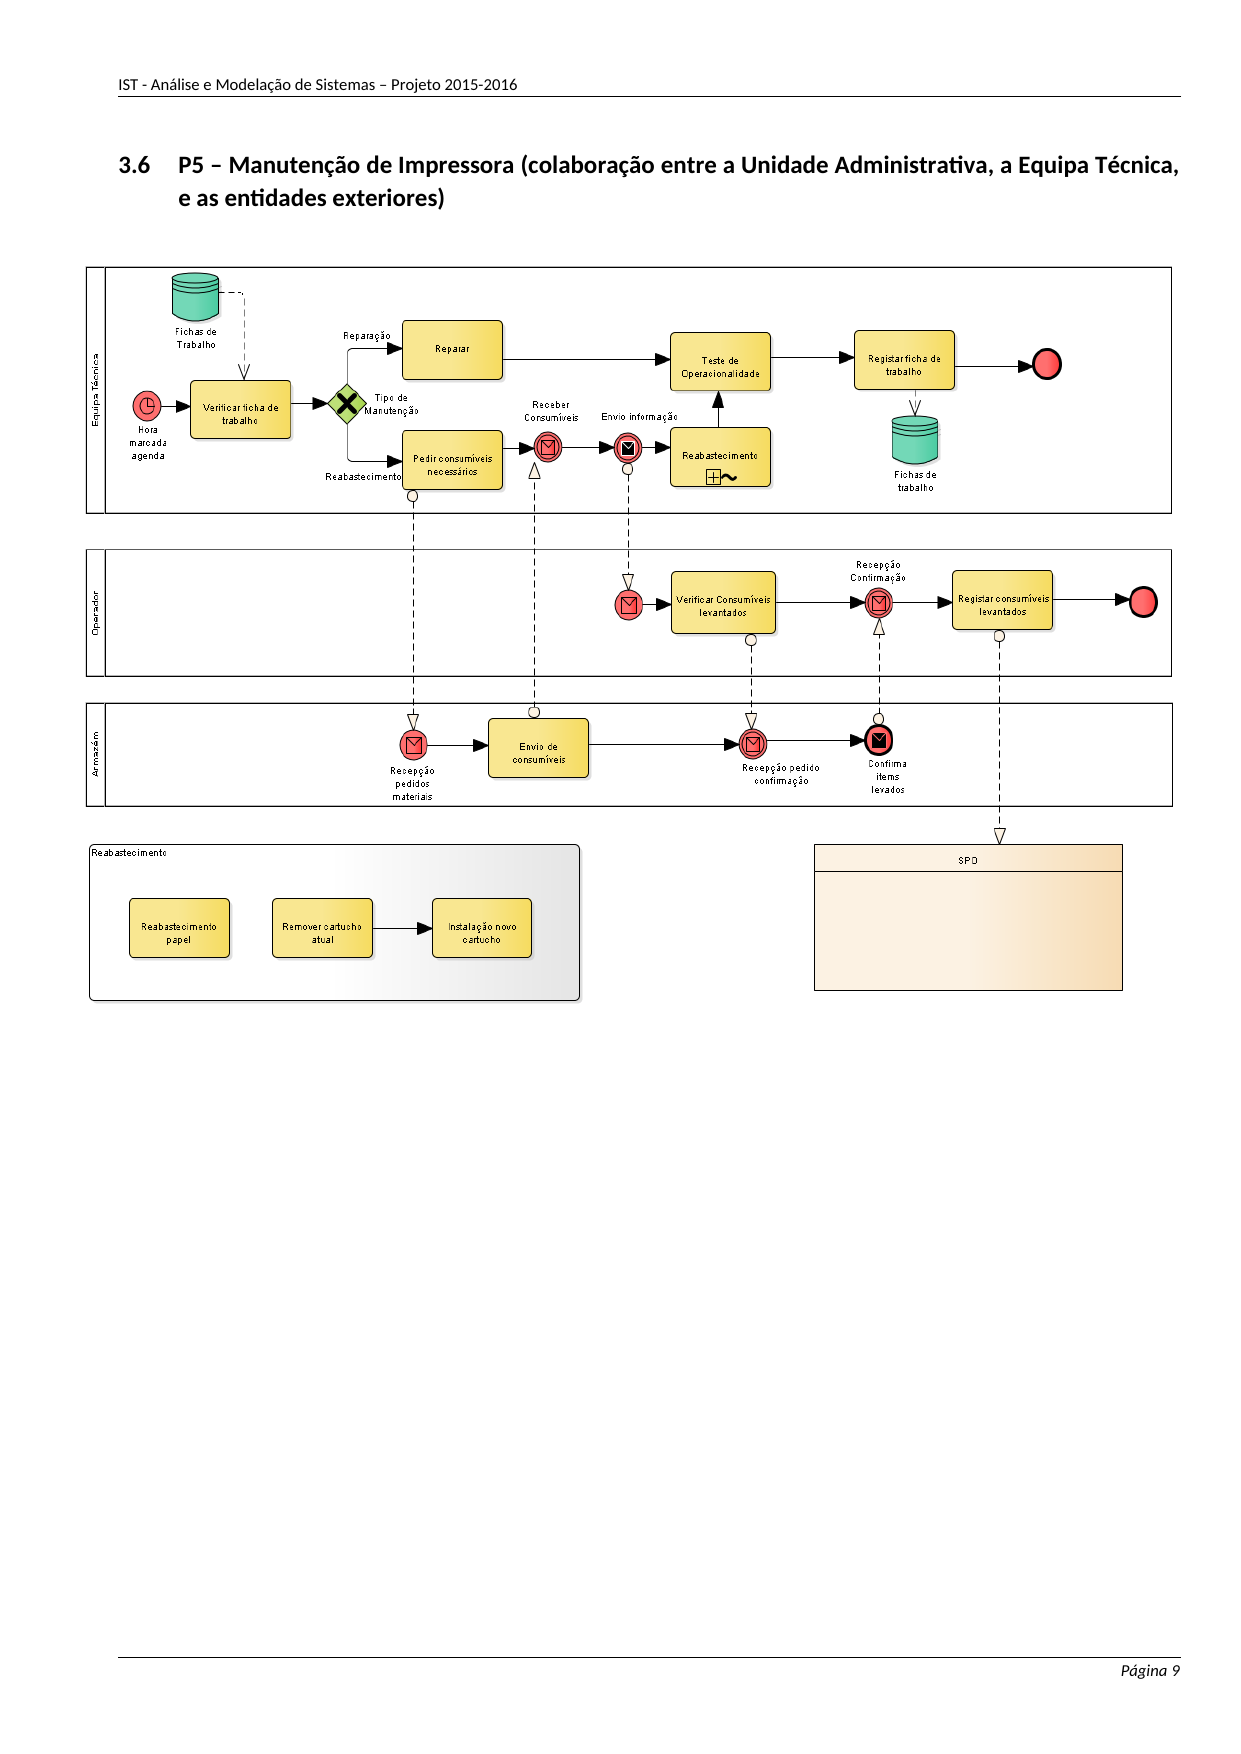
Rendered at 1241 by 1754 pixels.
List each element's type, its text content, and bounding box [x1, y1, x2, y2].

picture [314, 593, 668, 940]
text P5 – Manutenção de Impressora (colaboração entre a Unidade Administrativa, a Equipa Técnica, e as entidades exteriores) [118, 150, 1181, 213]
